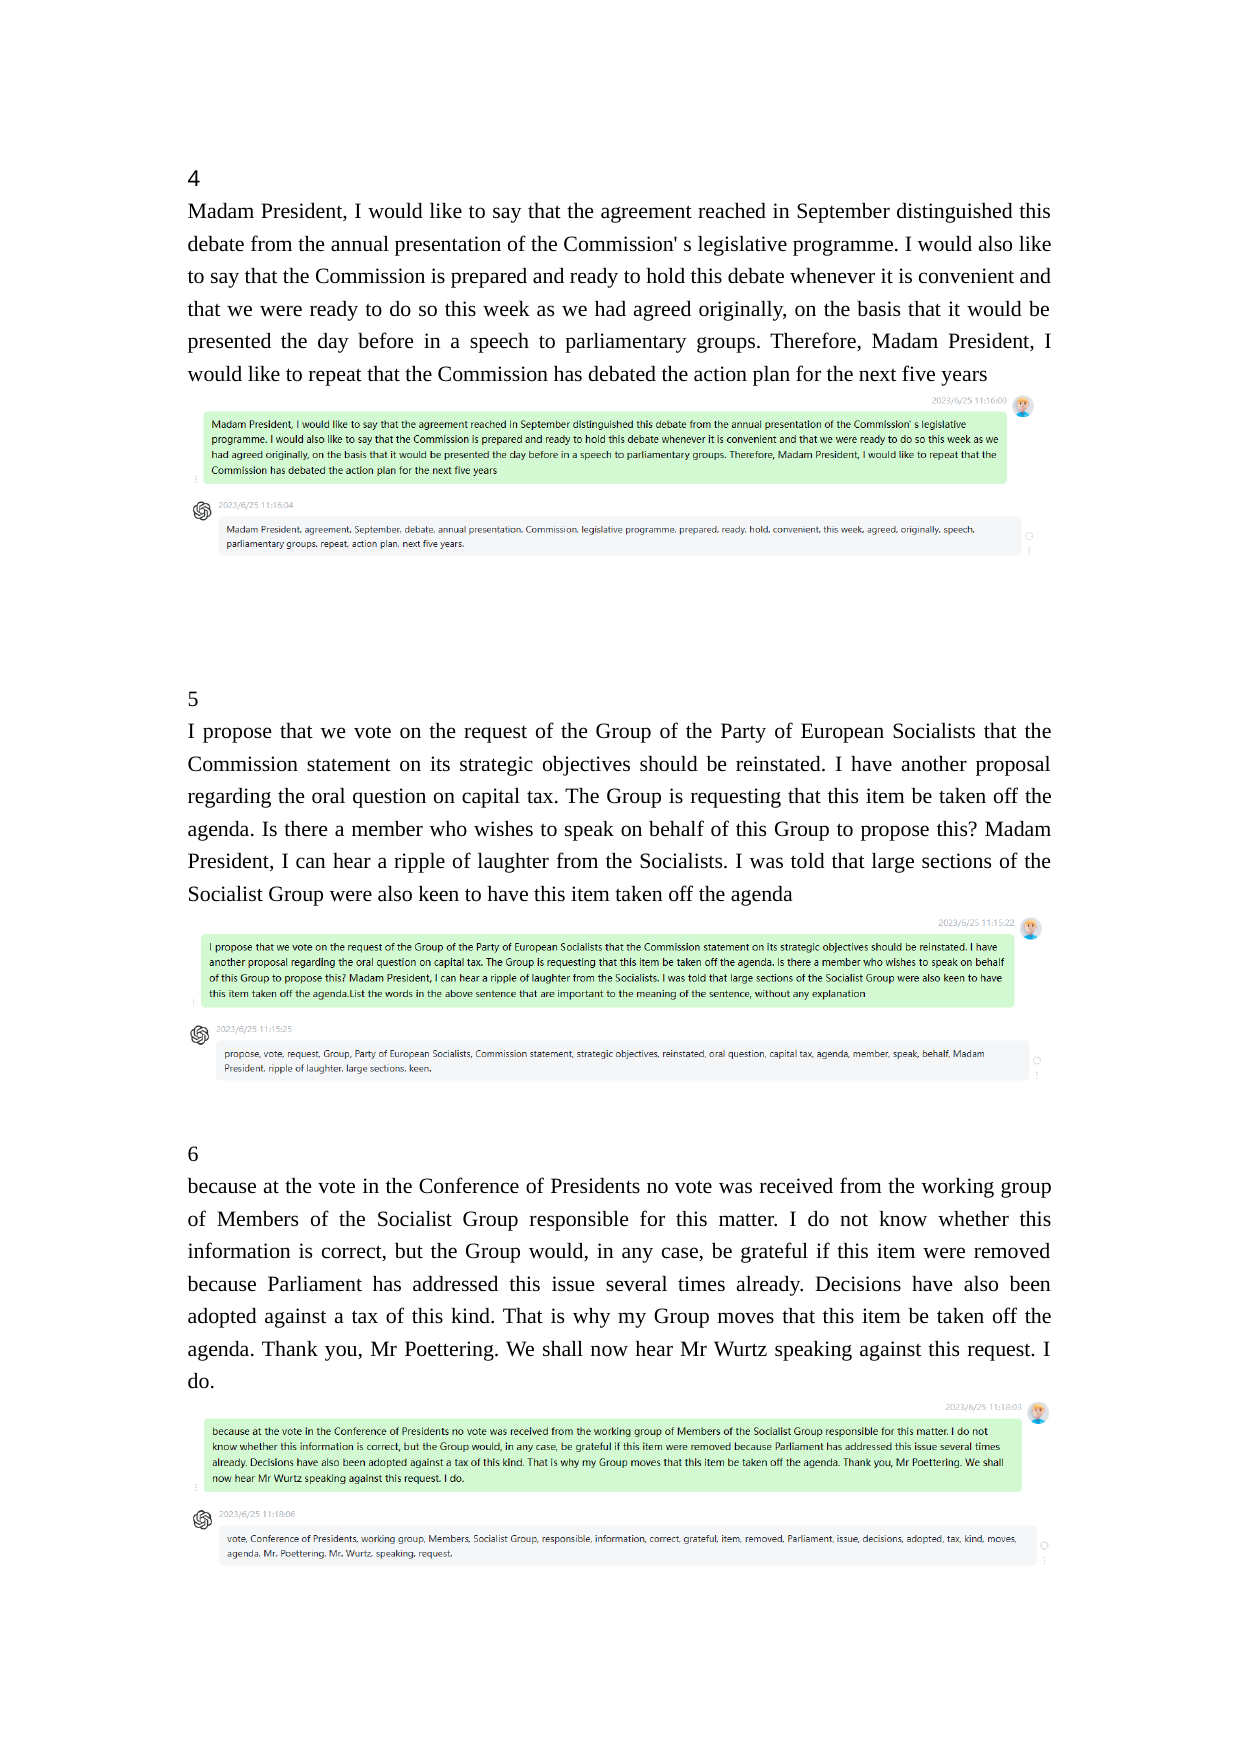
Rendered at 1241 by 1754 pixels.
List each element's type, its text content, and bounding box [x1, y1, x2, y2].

text 6 [187, 1137, 1053, 1169]
picture [187, 1397, 1053, 1588]
text 4 [187, 162, 1053, 194]
picture [187, 909, 1053, 1100]
text Madam President, I would like to say that the agreement reached in September distinguished this debate from the annual presentation of the Commission' s legislative programme. I would also like to say that the Commission is prepared and ready to hold this debate whenever it is convenient and that we were ready to do so this week as we had agreed originally, on the basis that it would be presented the day before in a speech to parliamentary groups. Therefore, Madam President, I would like to repeat that the Commission has debated the action plan for the next five years [187, 194, 1053, 389]
text because at the vote in the Conference of Presidents no vote was received from the working group of Members of the Socialist Group responsible for this matter. I do not know whether this information is correct, but the Group would, in any case, be grateful if this item were removed because Parliament has addressed this issue several times already. Decisions have also been adopted against a tax of this kind. That is why my Group moves that this item be taken off the agenda. Thank you, Mr Poettering. We shall now hear Mr Wurtz speaking against this request. I do. [187, 1169, 1053, 1397]
text 5 [187, 682, 1053, 714]
text I propose that we vote on the request of the Group of the Party of European Socialists that the Commission statement on its strategic objectives should be reinstated. I have another proposal regarding the oral question on capital tax. The Group is requesting that this item be taken off the agenda. Is there a member who wishes to speak on behalf of this Group to propose this? Madam President, I can hear a ripple of laughter from the Socialists. I was told that large sections of the Socialist Group were also keen to have this item taken off the agenda [187, 714, 1053, 909]
picture [187, 389, 1053, 585]
